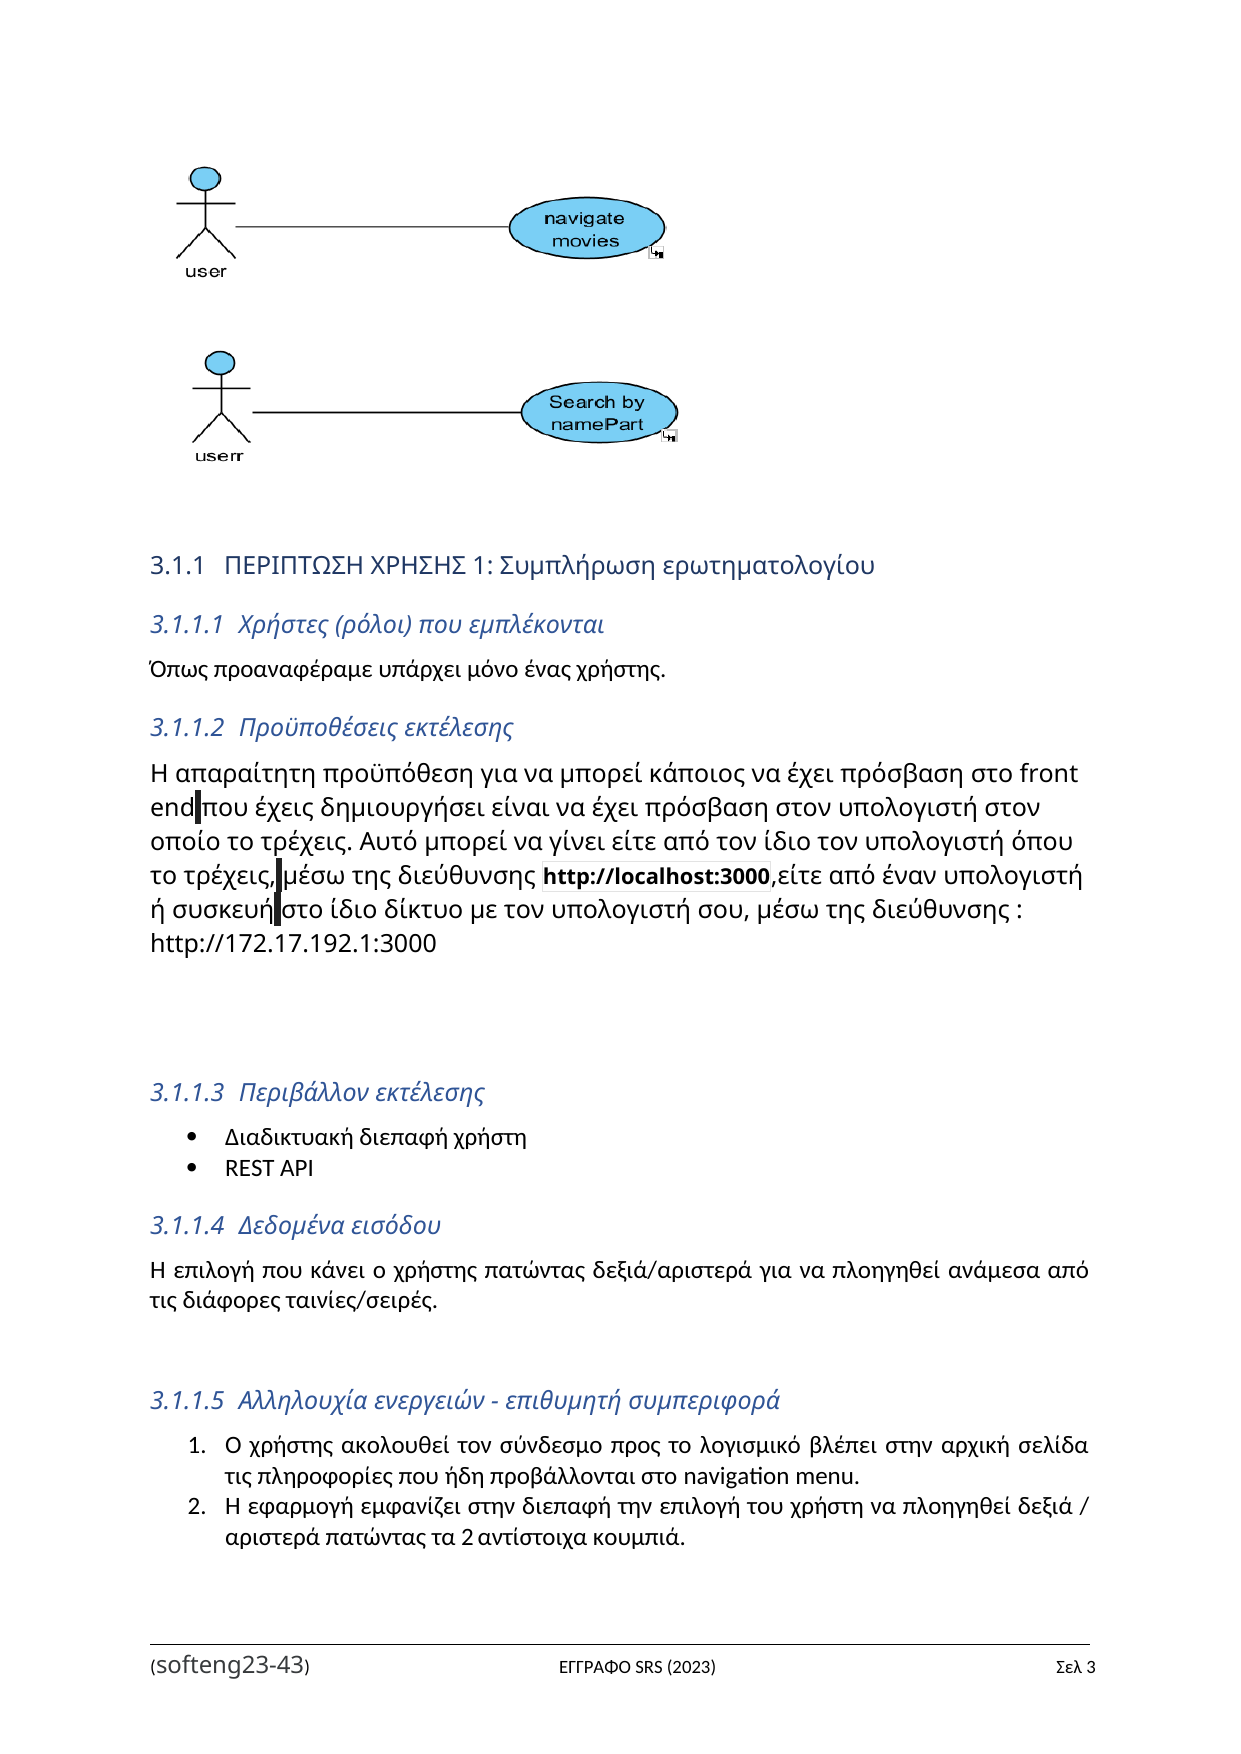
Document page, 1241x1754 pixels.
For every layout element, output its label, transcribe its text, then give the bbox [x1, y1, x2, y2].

list REST API [187, 1152, 1090, 1182]
subtitle 3.1.1.4 Δεδομένα εισόδου [150, 1207, 1090, 1241]
text Η απαραίτητη προϋπόθεση για να μπορεί κάποιος να έχει πρόσβαση στο front end που έχεις δημιουργήσει είναι να έχει πρόσβαση στον υπολογιστή στον οποίο το τρέχεις. Αυτό μπορεί να γίνει είτε από τον ίδιο τον υπολογιστή όπου το τρέχεις, μέσω της διεύθυνσης http://localhost:3000,είτε από έναν υπολογιστή ή συσκευή στο ίδιο δίκτυο με τον υπολογιστή σου, μέσω της διεύθυνσης : http://172.17.192.1:3000 [437, 756, 1090, 960]
list Η εφαρμογή εμφανίζει στην διεπαφή την επιλογή του χρήστη να πλοηγηθεί δεξιά / αριστερά πατώντας τα 2 αντίστοιχα κουμπιά. [187, 1491, 1090, 1552]
text Η επιλογή που κάνει ο χρήστης πατώντας δεξιά/αριστερά για να πλοηγηθεί ανάμεσα από τις διάφορες ταινίες/σειρές. [150, 1254, 1090, 1315]
list Ο χρήστης ακολουθεί τον σύνδεσμο προς το λογισμικό βλέπει στην αρχική σελίδα τις πληροφορίες που ήδη προβάλλονται στο navigation menu. [187, 1429, 1090, 1491]
subtitle 3.1.1.1 Χρήστες (ρόλοι) που εμπλέκονται [150, 607, 1090, 641]
text Όπως προαναφέραμε υπάρχει μόνο ένας χρήστης. [150, 654, 1090, 684]
picture [150, 150, 705, 480]
subtitle 3.1.1 ΠΕΡΙΠΤΩΣΗ ΧΡΗΣΗΣ 1: Συμπλήρωση ερωτηματολογίου [150, 548, 1090, 582]
subtitle 3.1.1.5 Αλληλουχία ενεργειών - επιθυμητή συμπεριφορά [150, 1383, 1090, 1417]
list Διαδικτυακή διεπαφή χρήστη [187, 1121, 1090, 1152]
subtitle 3.1.1.3 Περιβάλλον εκτέλεσης [150, 1075, 1090, 1109]
subtitle 3.1.1.2 Προϋποθέσεις εκτέλεσης [150, 709, 1090, 743]
